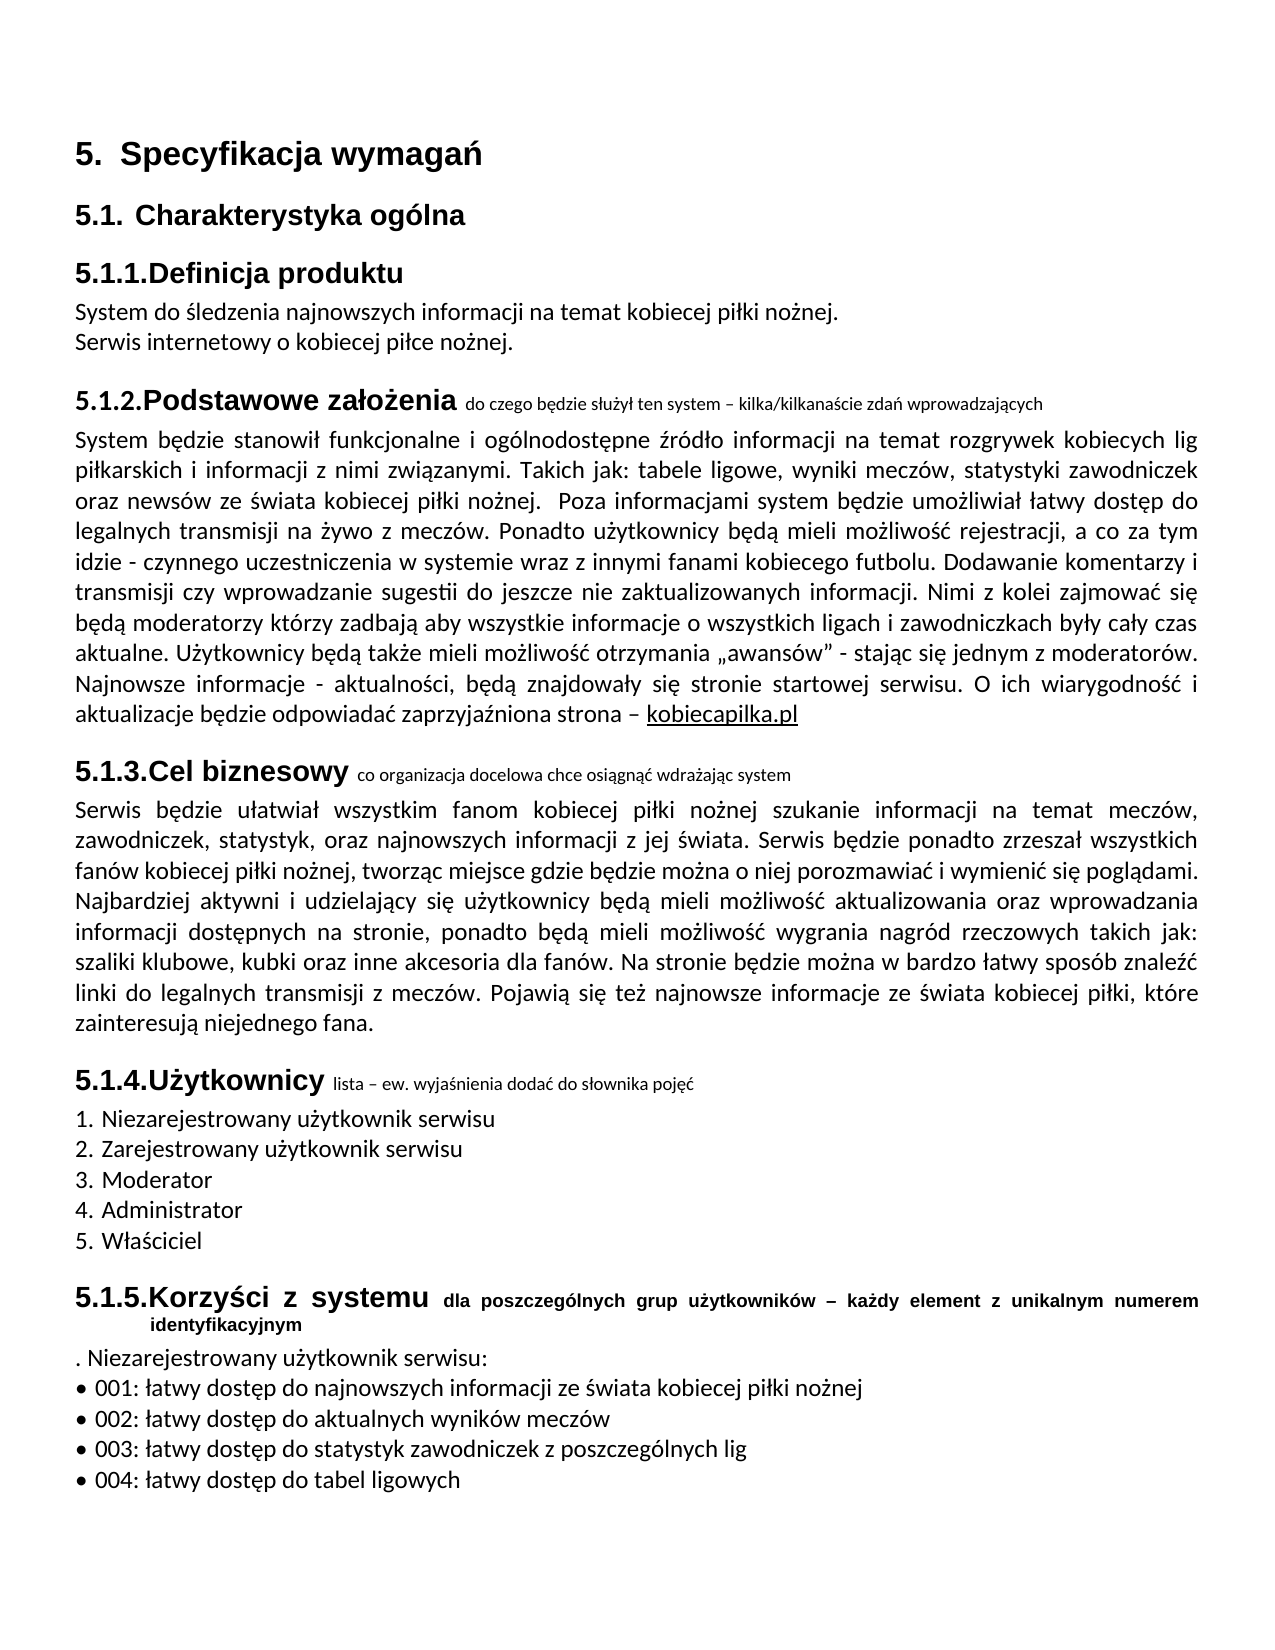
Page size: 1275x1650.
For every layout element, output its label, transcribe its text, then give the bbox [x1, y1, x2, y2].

text Serwis będzie ułatwiał wszystkim fanom kobiecej piłki nożnej szukanie informacji na temat meczów, zawodniczek, statystyk, oraz najnowszych informacji z jej świata. Serwis będzie ponadto zrzeszał wszystkich fanów kobiecej piłki nożnej, tworząc miejsce gdzie będzie można o niej porozmawiać i wymienić się poglądami. Najbardziej aktywni i udzielający się użytkownicy będą mieli możliwość aktualizowania oraz wprowadzania informacji dostępnych na stronie, ponadto będą mieli możliwość wygrania nagród rzeczowych takich jak: szaliki klubowe, kubki oraz inne akcesoria dla fanów. Na stronie będzie można w bardzo łatwy sposób znaleźć linki do legalnych transmisji z meczów. Pojawią się też najnowsze informacje ze świata kobiecej piłki, które zainteresują niejednego fana. [75, 794, 1200, 1038]
list Moderator [75, 1164, 1200, 1194]
subtitle Definicja produktu [75, 256, 1200, 289]
list Niezarejestrowany użytkownik serwisu [75, 1103, 1200, 1133]
list Właściciel [75, 1225, 1200, 1255]
text Serwis internetowy o kobiecej piłce nożnej. [75, 326, 1200, 357]
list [75, 1372, 1200, 1403]
subtitle Korzyści z systemu dla poszczególnych grup użytkowników – każdy element z unikalnym numerem identyfikacyjnym [75, 1280, 1200, 1335]
list Administrator [75, 1194, 1200, 1225]
subtitle Charakterystyka ogólna [75, 197, 1200, 231]
text System do śledzenia najnowszych informacji na temat kobiecej piłki nożnej. [75, 296, 1200, 326]
list 004: łatwy dostęp do tabel ligowych [75, 1464, 1200, 1494]
list Zarejestrowany użytkownik serwisu [75, 1133, 1200, 1164]
subtitle Specyfikacja wymagań [75, 134, 1200, 172]
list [75, 1403, 1200, 1433]
subtitle Podstawowe założenia do czego będzie służył ten system – kilka/kilkanaście zdań wprowadzających [75, 382, 1200, 417]
text System będzie stanowił funkcjonalne i ogólnodostępne źródło informacji na temat rozgrywek kobiecych lig piłkarskich i informacji z nimi związanymi. Takich jak: tabele ligowe, wyniki meczów, statystyki zawodniczek oraz newsów ze świata kobiecej piłki nożnej. Poza informacjami system będzie umożliwiał łatwy dostęp do legalnych transmisji na żywo z meczów. Ponadto użytkownicy będą mieli możliwość rejestracji, a co za tym idzie - czynnego uczestniczenia w systemie wraz z innymi fanami kobiecego futbolu. Dodawanie komentarzy i transmisji czy wprowadzanie sugestii do jeszcze nie zaktualizowanych informacji. Nimi z kolei zajmować się będą moderatorzy którzy zadbają aby wszystkie informacje o wszystkich ligach i zawodniczkach były cały czas aktualne. Użytkownicy będą także mieli możliwość otrzymania „awansów” - stając się jednym z moderatorów. Najnowsze informacje - aktualności, będą znajdowały się stronie startowej serwisu. O ich wiarygodność i aktualizacje będzie odpowiadać zaprzyjaźniona strona – kobiecapilka.pl [75, 424, 1200, 729]
text . Niezarejestrowany użytkownik serwisu: [75, 1342, 1200, 1372]
subtitle Użytkownicy lista – ew. wyjaśnienia dodać do słownika pojęć [75, 1063, 1200, 1096]
list 003: łatwy dostęp do statystyk zawodniczek z poszczególnych lig [75, 1433, 1200, 1464]
subtitle Cel biznesowy co organizacja docelowa chce osiągnąć wdrażając system [75, 754, 1200, 787]
